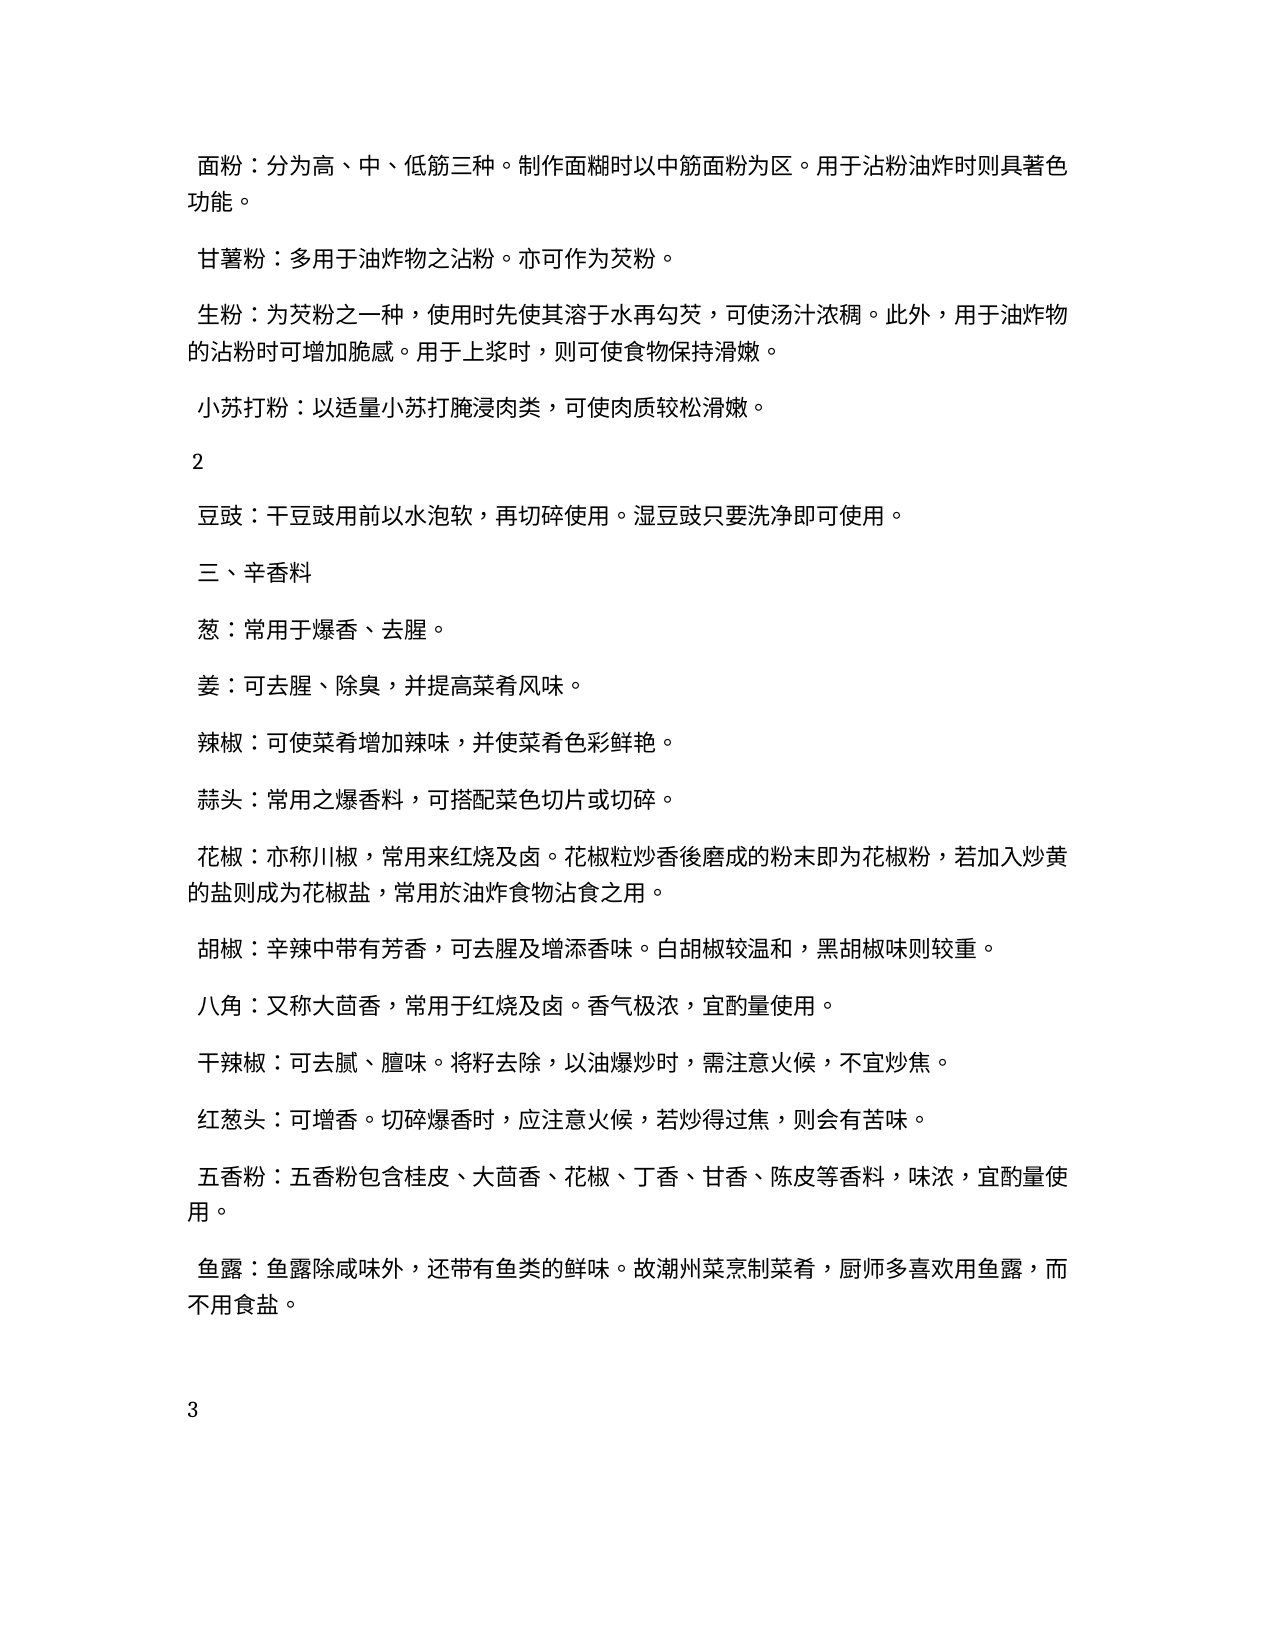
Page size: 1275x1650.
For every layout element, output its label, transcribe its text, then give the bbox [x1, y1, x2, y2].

text 蒜头：常用之爆香料，可搭配菜色切片或切碎。 [187, 784, 1087, 815]
text 三、辛香料 [187, 557, 1087, 588]
text 葱：常用于爆香、去腥。 [187, 613, 1087, 645]
text 干辣椒：可去腻、膻味。将籽去除，以油爆炒时，需注意火候，不宜炒焦。 [187, 1047, 1087, 1078]
text 3 [187, 1397, 1087, 1423]
text 小苏打粉：以适量小苏打腌浸肉类，可使肉质较松滑嫩。 [187, 392, 1087, 423]
text 生粉：为芡粉之一种，使用时先使其溶于水再勾芡，可使汤汁浓稠。此外，用于油炸物的沾粉时可增加脆感。用于上浆时，则可使食物保持滑嫩。 [187, 299, 1087, 367]
text 五香粉：五香粉包含桂皮、大茴香、花椒、丁香、甘香、陈皮等香料，味浓，宜酌量使用。 [187, 1160, 1087, 1228]
text 姜：可去腥、除臭，并提高菜肴风味。 [187, 670, 1087, 702]
text 胡椒：辛辣中带有芳香，可去腥及增添香味。白胡椒较温和，黑胡椒味则较重。 [187, 933, 1087, 964]
text 豆豉：干豆豉用前以水泡软，再切碎使用。湿豆豉只要洗净即可使用。 [187, 500, 1087, 531]
text 花椒：亦称川椒，常用来红烧及卤。花椒粒炒香後磨成的粉末即为花椒粉，若加入炒黄的盐则成为花椒盐，常用於油炸食物沾食之用。 [187, 841, 1087, 908]
text 面粉：分为高、中、低筋三种。制作面糊时以中筋面粉为区。用于沾粉油炸时则具著色功能。 [187, 150, 1087, 217]
text 2 [187, 449, 1087, 475]
text 辣椒：可使菜肴增加辣味，并使菜肴色彩鲜艳。 [187, 727, 1087, 758]
text 甘薯粉：多用于油炸物之沾粉。亦可作为芡粉。 [187, 243, 1087, 274]
text 鱼露：鱼露除咸味外，还带有鱼类的鲜味。故潮州菜烹制菜肴，厨师多喜欢用鱼露，而不用食盐。 [187, 1253, 1087, 1320]
text 八角：又称大茴香，常用于红烧及卤。香气极浓，宜酌量使用。 [187, 990, 1087, 1021]
text 红葱头：可增香。切碎爆香时，应注意火候，若炒得过焦，则会有苦味。 [187, 1104, 1087, 1135]
